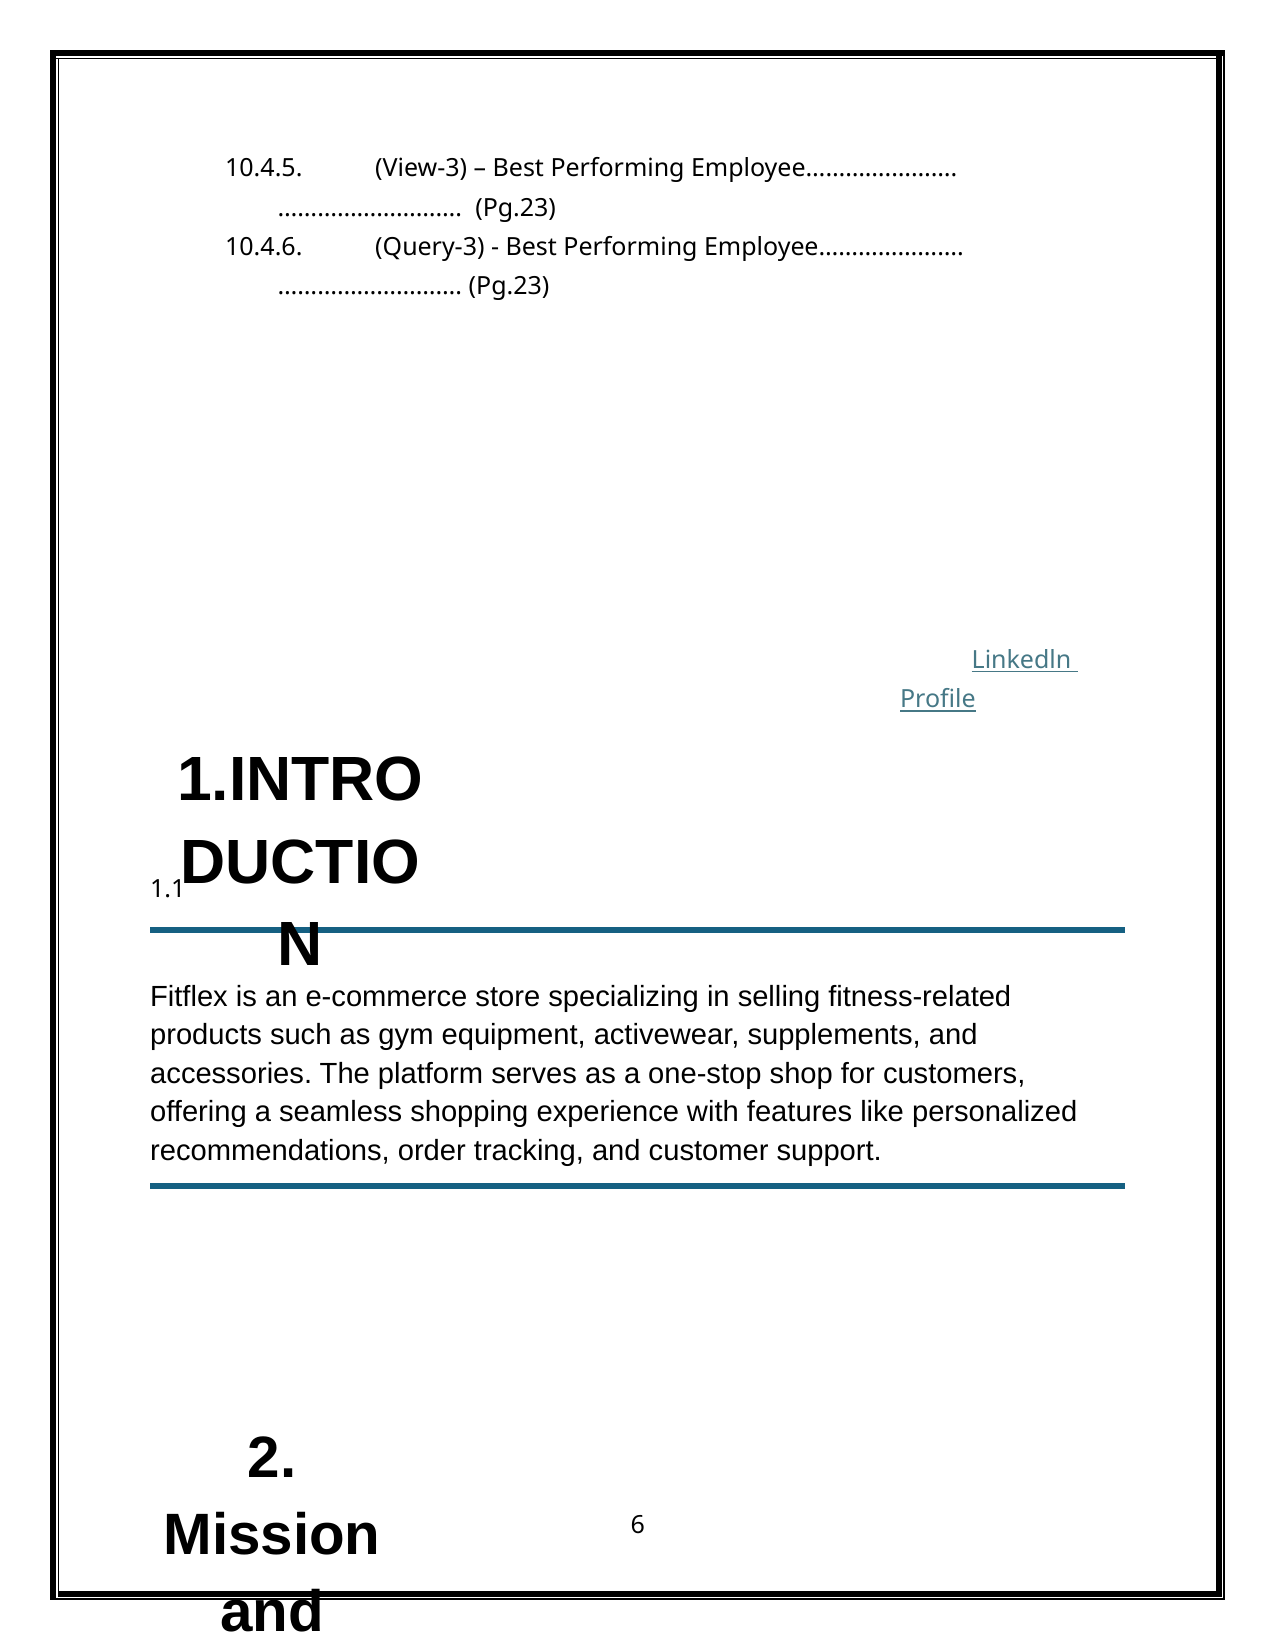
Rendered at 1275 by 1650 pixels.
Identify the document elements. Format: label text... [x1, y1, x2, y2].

list (View-3) – Best Performing Employee………….……….………………………. (Pg.23) [225, 150, 1125, 223]
text Linkedln Profile [900, 642, 1125, 715]
list (Query-3) - Best Performing Employee………………….………………………. (Pg.23) [225, 228, 1125, 302]
text 1.1 [150, 871, 1125, 905]
text Fitflex is an e-commerce store specializing in selling fitness-related products such as gym equipment, activewear, supplements, and accessories. The platform serves as a one-stop shop for customers, offering a seamless shopping experience with features like personalized recommendations, order tracking, and customer support. [150, 933, 1125, 1183]
